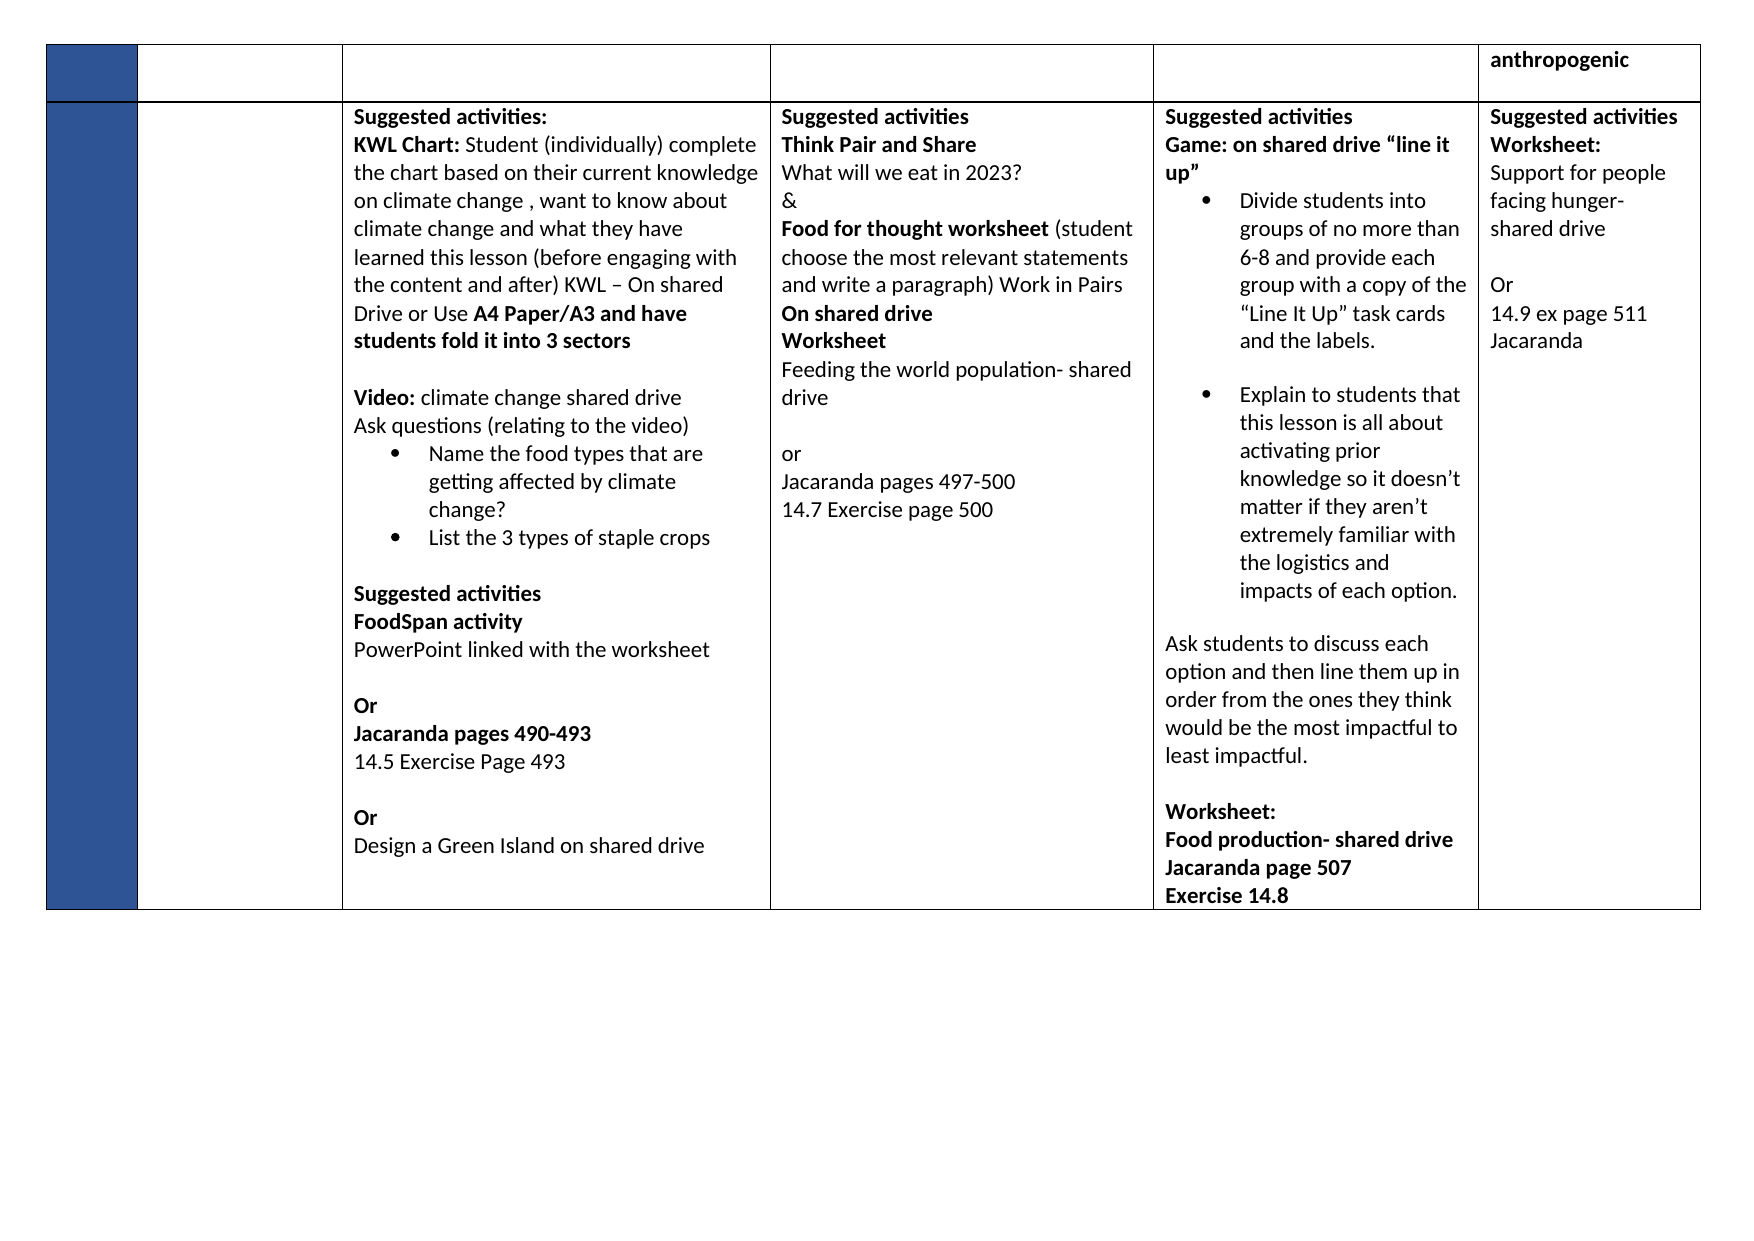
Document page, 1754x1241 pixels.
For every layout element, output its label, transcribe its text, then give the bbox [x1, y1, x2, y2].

table_cell [47, 45, 137, 101]
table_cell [1479, 45, 1700, 101]
table_cell Suggested activities: KWL Chart: Student (individually) complete the chart based on their current knowledge on climate change , want to know about climate change and what they have learned this lesson (before engaging with the content and after) KWL – On shared Drive or Use A4 Paper/A3 and have students fold it into 3 sectors Video: climate change shared drive Ask questions (relating to the video) Name the food types that are getting affected by climate change? List the 3 types of staple crops Suggested activities FoodSpan activity PowerPoint linked with the worksheet Or Jacaranda pages 490-493 14.5 Exercise Page 493 Or Design a Green Island on shared drive [343, 103, 770, 909]
table_cell Suggested activities Worksheet: Support for people facing hunger- shared drive Or 14.9 ex page 511 Jacaranda [1479, 103, 1700, 909]
table_cell Suggested activities Think Pair and Share What will we eat in 2023? & Food for thought worksheet (student choose the most relevant statements and write a paragraph) Work in Pairs On shared drive Worksheet Feeding the world population- shared drive or Jacaranda pages 497-500 14.7 Exercise page 500 [771, 103, 1153, 909]
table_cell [1154, 45, 1478, 101]
table_cell [138, 103, 342, 909]
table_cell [771, 45, 1153, 101]
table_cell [138, 45, 342, 101]
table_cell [343, 45, 770, 101]
table_cell [47, 103, 137, 909]
table_cell Suggested activities Game: on shared drive “line it up” Divide students into groups of no more than 6-8 and provide each group with a copy of the “Line It Up” task cards and the labels. Explain to students that this lesson is all about activating prior knowledge so it doesn’t matter if they aren’t extremely familiar with the logistics and impacts of each option. Ask students to discuss each option and then line them up in order from the ones they think would be the most impactful to least impactful. Worksheet: Food production- shared drive Jacaranda page 507 Exercise 14.8 [1154, 103, 1478, 909]
